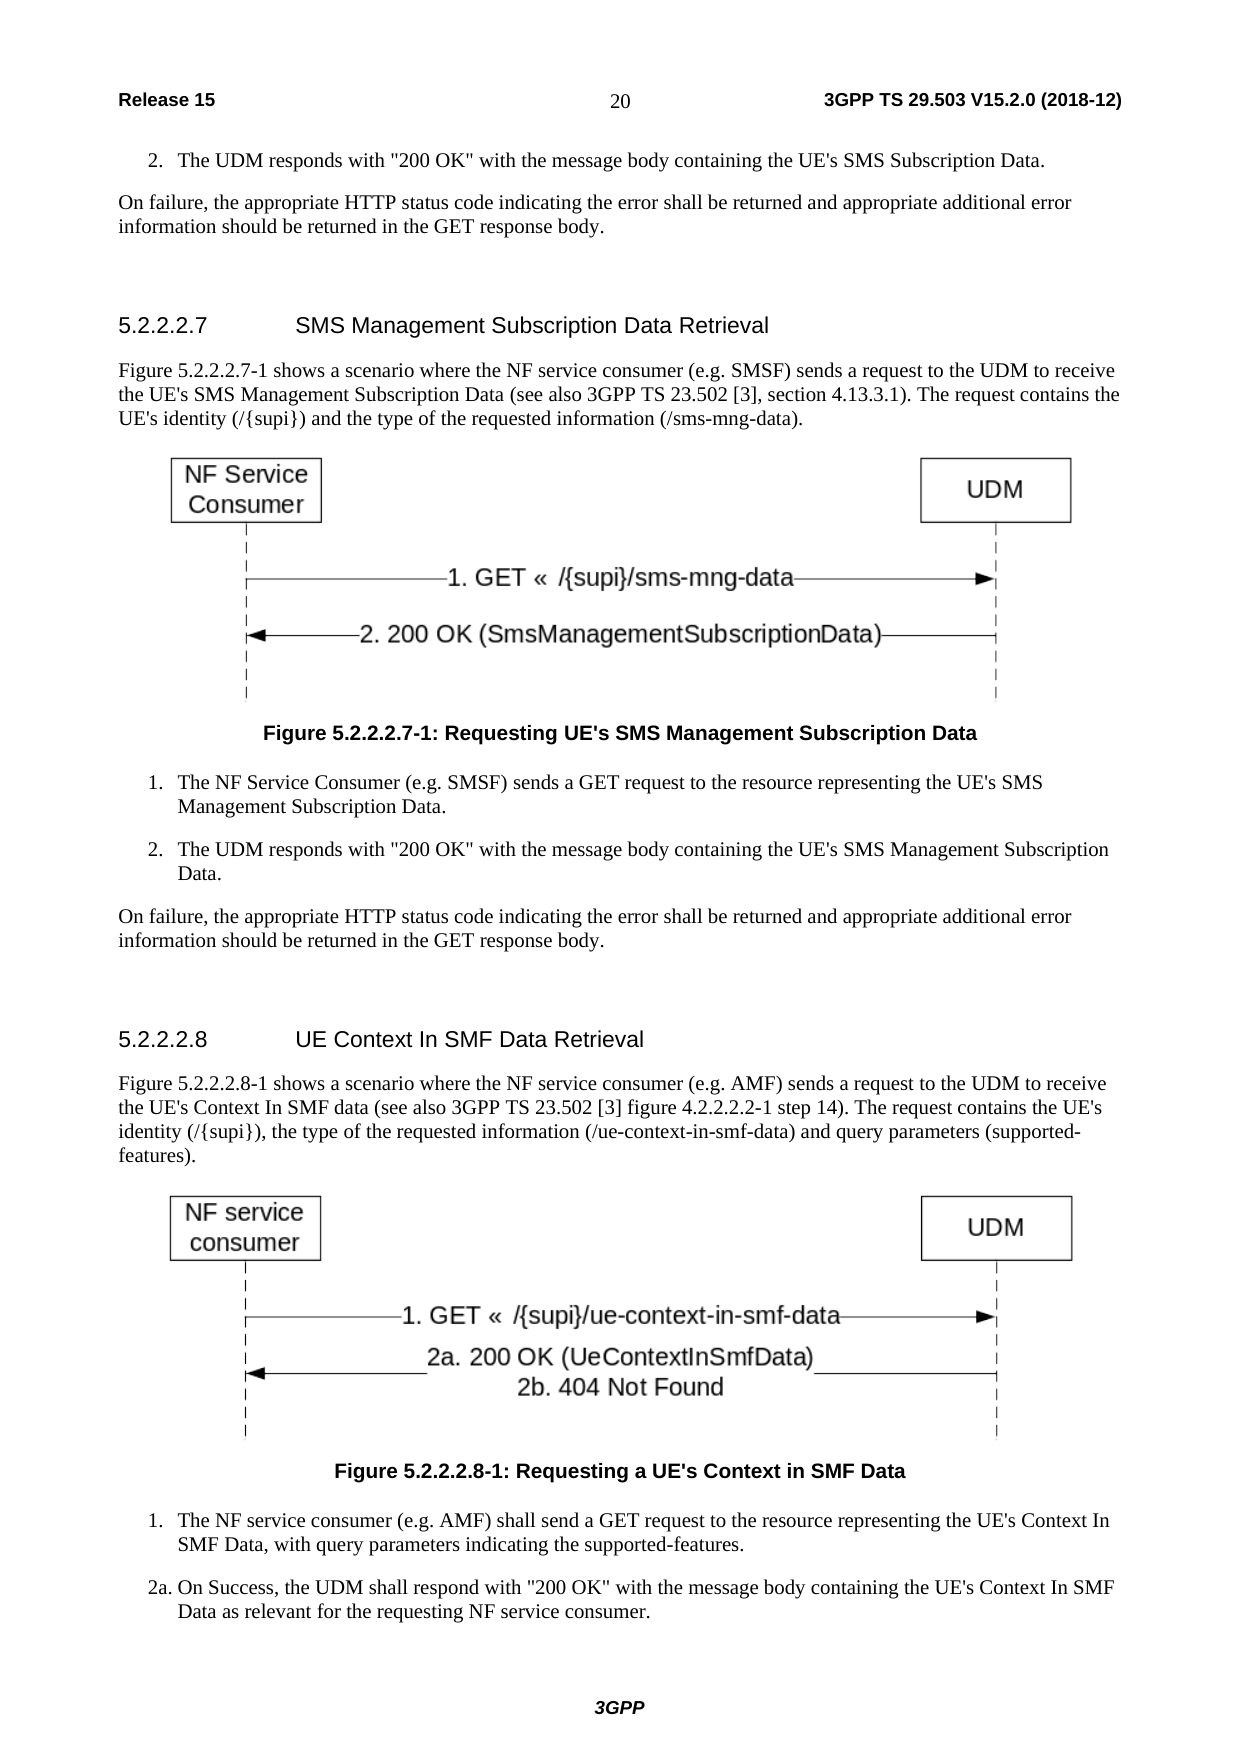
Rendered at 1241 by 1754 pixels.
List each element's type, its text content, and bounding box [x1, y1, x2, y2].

text On failure, the appropriate HTTP status code indicating the error shall be returned and appropriate additional error information should be returned in the GET response body. [118, 904, 1122, 952]
text Figure 5.2.2.2.8-1 shows a scenario where the NF service consumer (e.g. AMF) sends a request to the UDM to receive the UE's Context In SMF data (see also 3GPP TS 23.502 [3] figure 4.2.2.2.2-1 step 14). The request contains the UE's identity (/{supi}), the type of the requested information (/ue-context-in-smf-data) and query parameters (supported-features). [118, 1071, 1122, 1167]
text 2. The UDM responds with "200 OK" with the message body containing the UE's SMS Management Subscription Data. [148, 837, 1122, 885]
subtitle 5.2.2.2.8 UE Context In SMF Data Retrieval [118, 1026, 1122, 1052]
text Figure 5.2.2.2.7-1: Requesting UE's SMS Management Subscription Data [118, 721, 1122, 745]
text 2. The UDM responds with "200 OK" with the message body containing the UE's SMS Subscription Data. [148, 147, 1122, 172]
text On failure, the appropriate HTTP status code indicating the error shall be returned and appropriate additional error information should be returned in the GET response body. [118, 190, 1122, 238]
subtitle 5.2.2.2.7 SMS Management Subscription Data Retrieval [118, 312, 1122, 339]
text 2a. On Success, the UDM shall respond with "200 OK" with the message body containing the UE's Context In SMF Data as relevant for the requesting NF service consumer. [148, 1575, 1122, 1623]
text 1. The NF Service Consumer (e.g. SMSF) sends a GET request to the resource representing the UE's SMS Management Subscription Data. [148, 770, 1122, 818]
text Figure 5.2.2.2.8-1: Requesting a UE's Context in SMF Data [118, 1459, 1122, 1483]
text Figure 5.2.2.2.7-1 shows a scenario where the NF service consumer (e.g. SMSF) sends a request to the UDM to receive the UE's SMS Management Subscription Data (see also 3GPP TS 23.502 [3], section 4.13.3.1). The request contains the UE's identity (/{supi}) and the type of the requested information (/sms-mng-data). [118, 358, 1122, 430]
text 1. The NF service consumer (e.g. AMF) shall send a GET request to the resource representing the UE's Context In SMF Data, with query parameters indicating the supported-features. [148, 1508, 1122, 1556]
